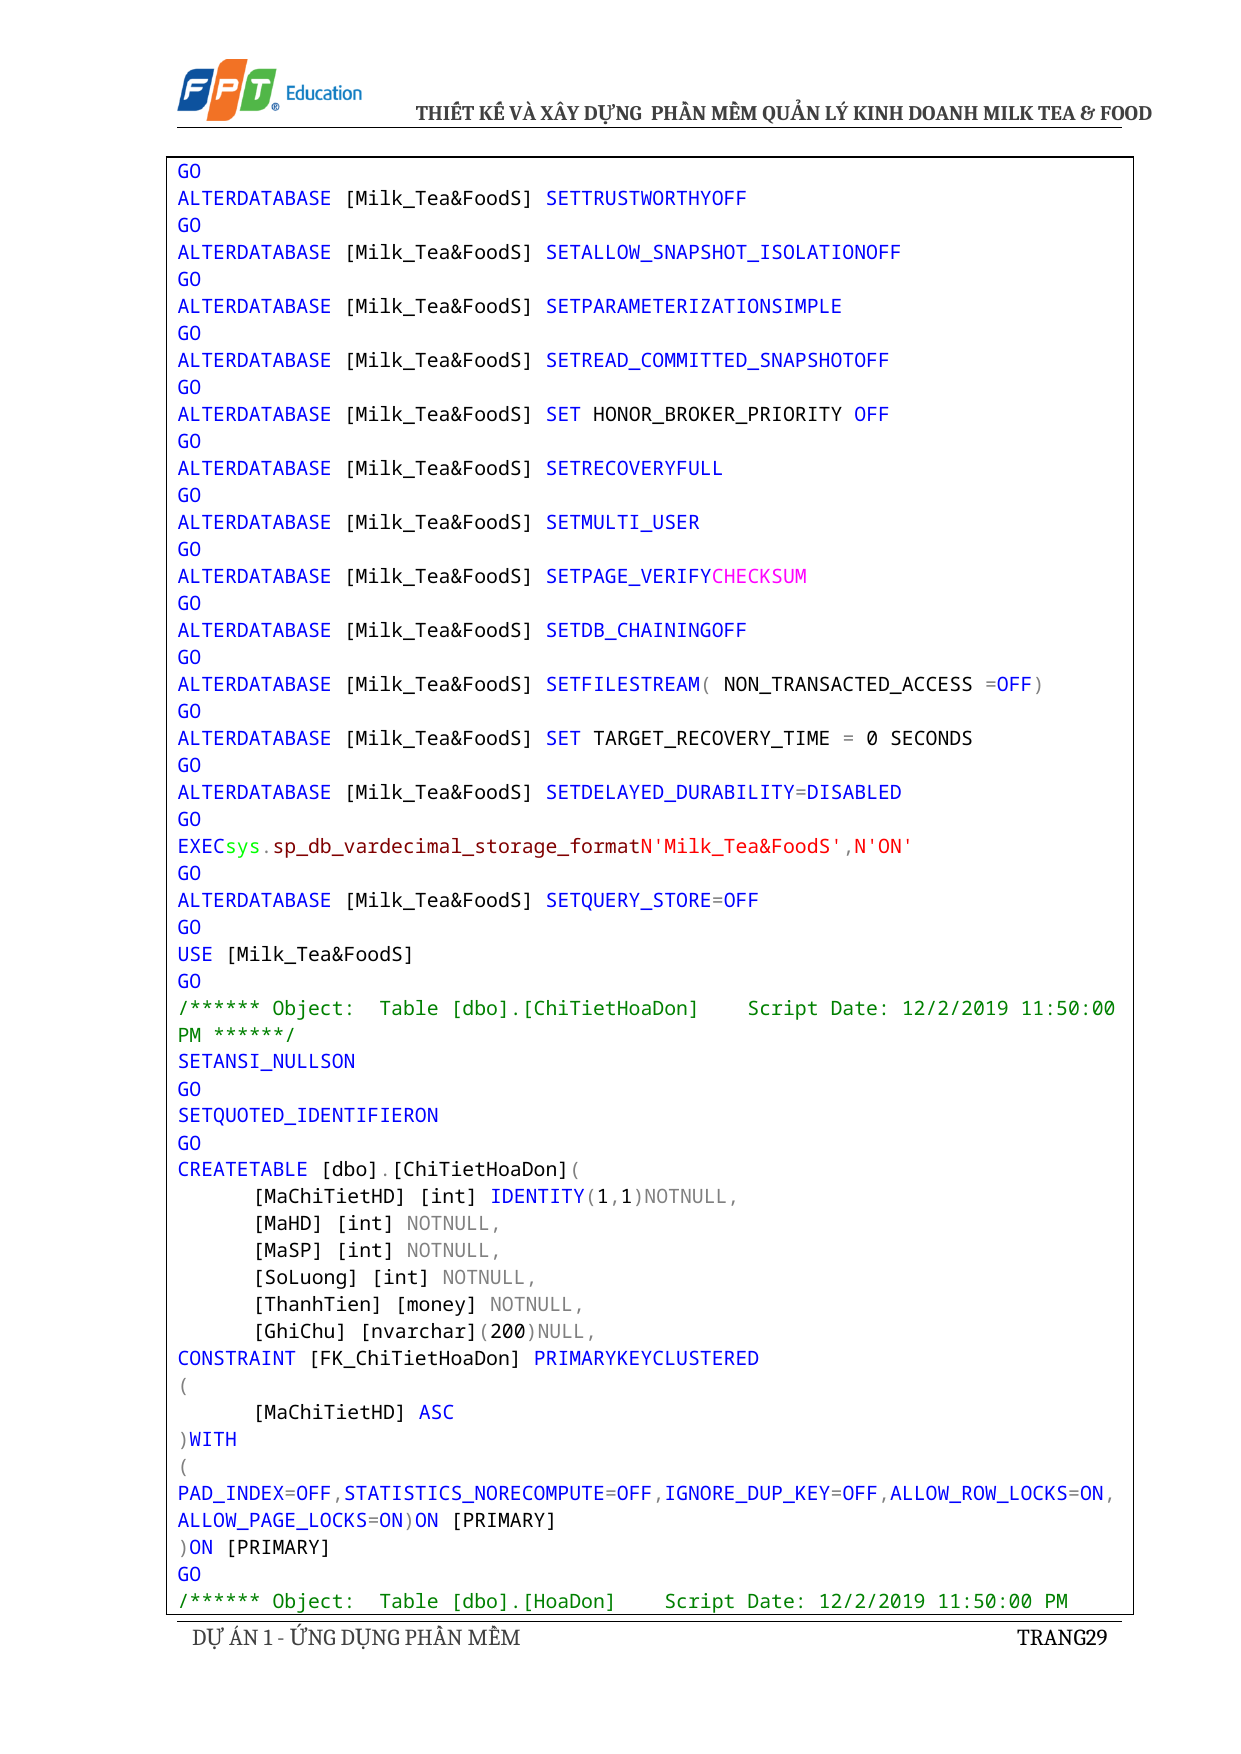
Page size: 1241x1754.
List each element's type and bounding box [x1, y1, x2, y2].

picture [177, 59, 364, 121]
table_header [167, 158, 1133, 1614]
